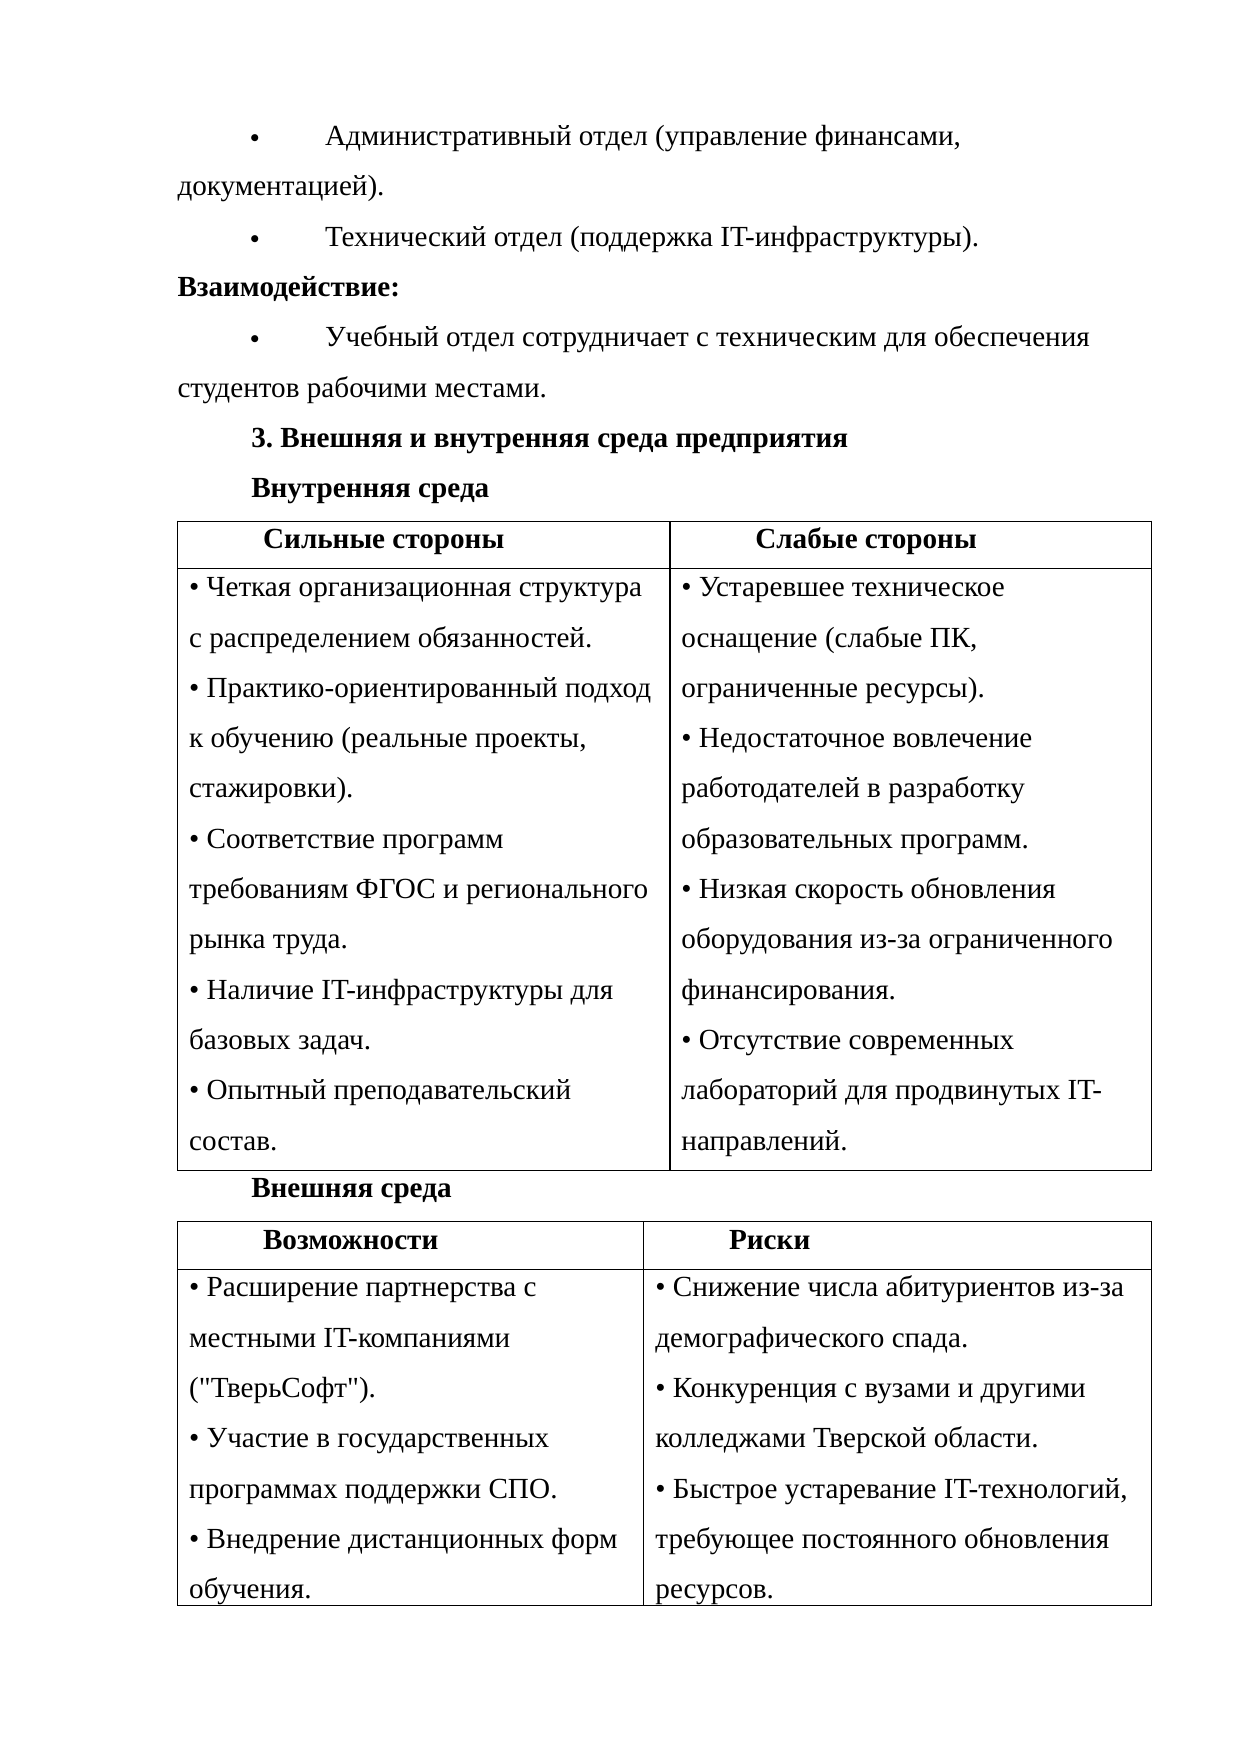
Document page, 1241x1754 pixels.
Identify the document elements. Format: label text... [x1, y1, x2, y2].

text Внутренняя среда [177, 470, 1152, 504]
list Технический отдел (поддержка IT-инфраструктуры). Взаимодействие: [177, 219, 1152, 303]
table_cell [644, 1270, 1151, 1605]
text Внешняя среда [177, 1171, 1152, 1204]
table_cell • Устаревшее техническое оснащение (слабые ПК, ограниченные ресурсы). • Недостаточное вовлечение работодателей в разработку образовательных программ. • Низкая скорость обновления оборудования из-за ограниченного финансирования. • Отсутствие современных лабораторий для продвинутых IT-направлений. [671, 569, 1151, 1169]
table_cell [178, 1270, 643, 1605]
table_cell • Четкая организационная структура с распределением обязанностей. • Практико-ориентированный подход к обучению (реальные проекты, стажировки). • Соответствие программ требованиям ФГОС и регионального рынка труда. • Наличие IT-инфраструктуры для базовых задач. • Опытный преподавательский состав. [178, 569, 669, 1169]
table_header Сильные стороны [178, 522, 669, 568]
table_header Риски [644, 1222, 1151, 1268]
table_header Слабые стороны [671, 522, 1151, 568]
text 3. Внешняя и внутренняя среда предприятия [177, 420, 1152, 453]
list Административный отдел (управление финансами, документацией). [177, 118, 1152, 202]
list Учебный отдел сотрудничает с техническим для обеспечения студентов рабочими местами. [177, 319, 1152, 403]
table_header Возможности [178, 1222, 643, 1268]
